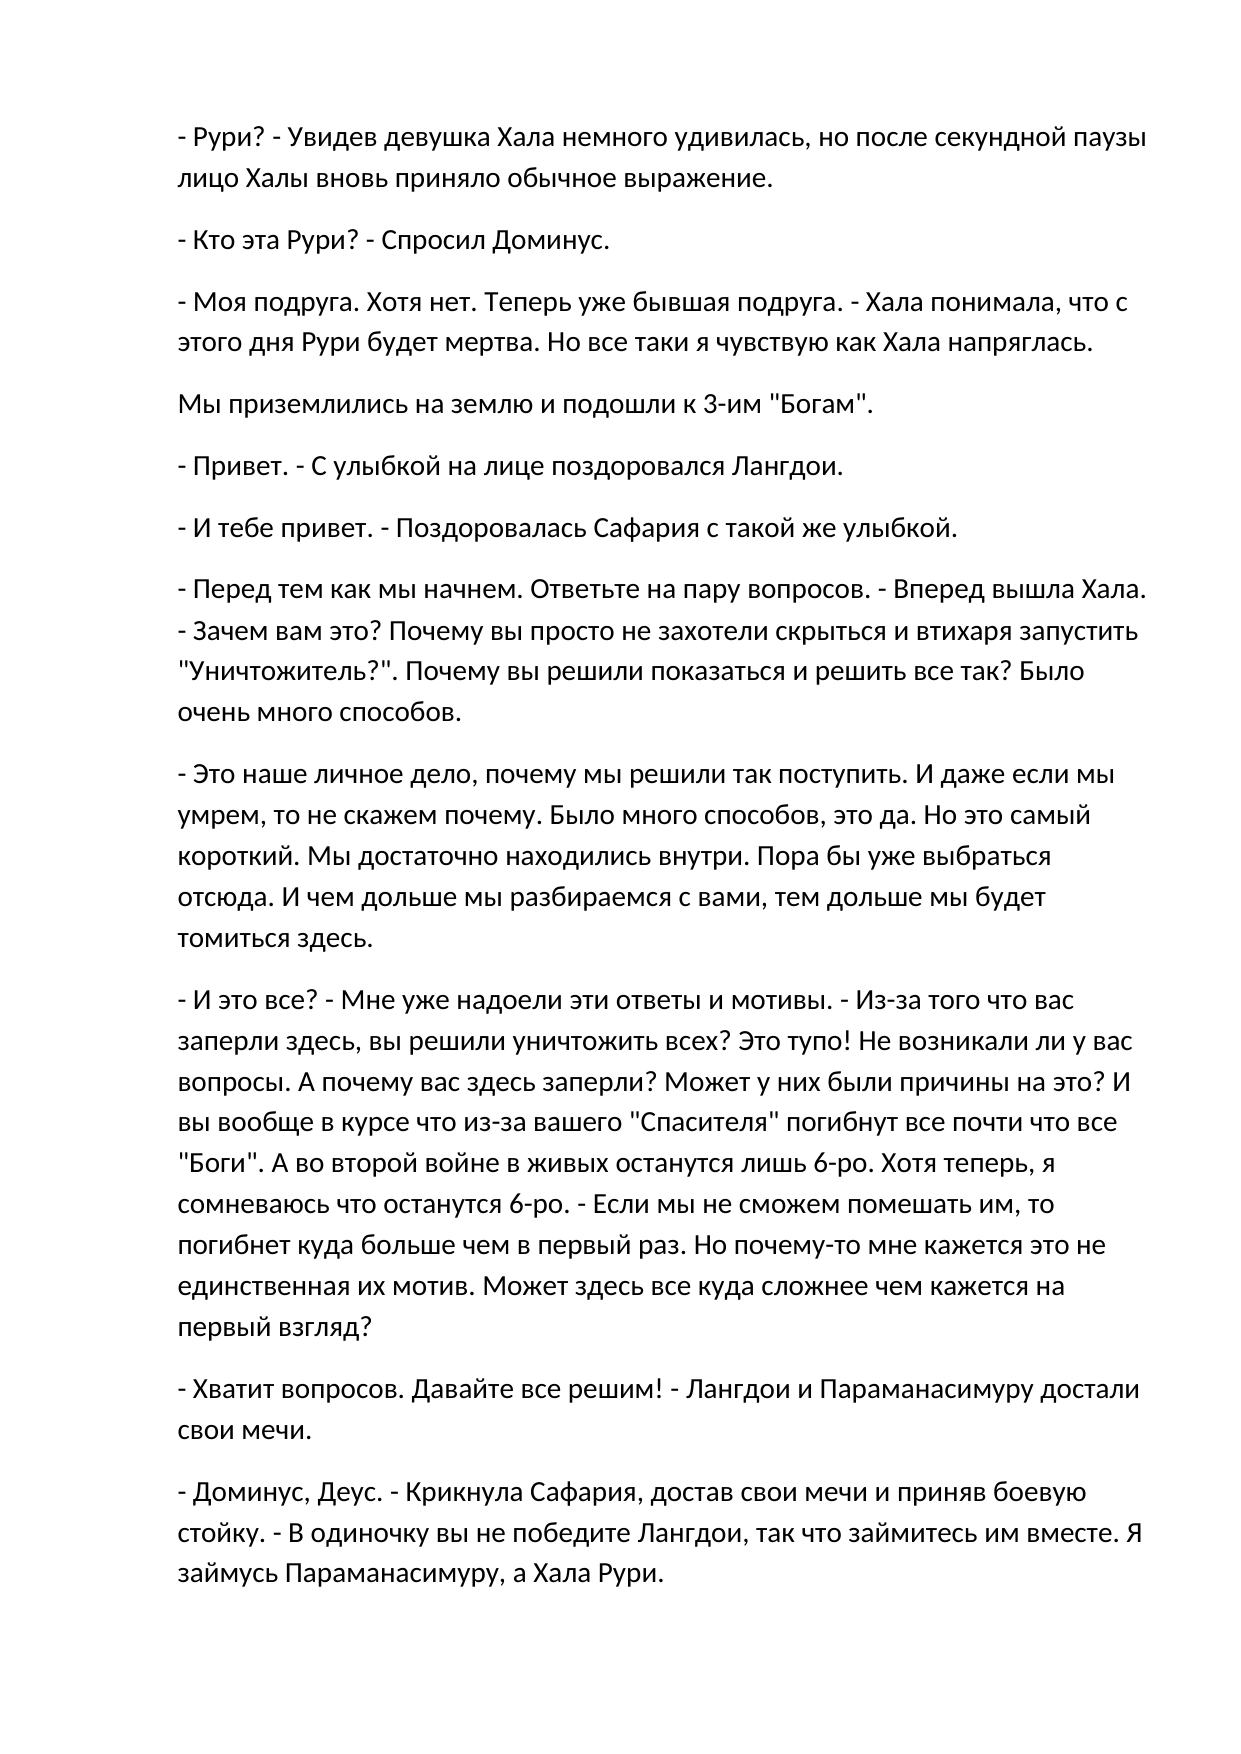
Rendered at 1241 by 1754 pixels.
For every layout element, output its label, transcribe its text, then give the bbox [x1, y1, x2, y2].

text - Перед тем как мы начнем. Ответьте на пару вопросов. - Вперед вышла Хала. - Зачем вам это? Почему вы просто не захотели скрыться и втихаря запустить "Уничтожитель?". Почему вы решили показаться и решить все так? Было очень много способов. [177, 571, 1152, 729]
text - Хватит вопросов. Давайте все решим! - Лангдои и Параманасимуру достали свои мечи. [177, 1370, 1152, 1447]
text - Доминус, Деус. - Крикнула Сафария, достав свои мечи и приняв боевую стойку. - В одиночку вы не победите Лангдои, так что займитесь им вместе. Я займусь Параманасимуру, а Хала Рури. [177, 1473, 1152, 1590]
text Мы приземлились на землю и подошли к 3-им "Богам". [177, 385, 1152, 421]
text - И тебе привет. - Поздоровалась Сафария с такой же улыбкой. [177, 509, 1152, 544]
text - Кто эта Рури? - Спросил Доминус. [177, 221, 1152, 256]
text - Это наше личное дело, почему мы решили так поступить. И даже если мы умрем, то не скажем почему. Было много способов, это да. Но это самый короткий. Мы достаточно находились внутри. Пора бы уже выбраться отсюда. И чем дольше мы разбираемся с вами, тем дольше мы будет томиться здесь. [177, 755, 1152, 954]
text - Привет. - С улыбкой на лице поздоровался Лангдои. [177, 447, 1152, 483]
text - И это все? - Мне уже надоели эти ответы и мотивы. - Из-за того что вас заперли здесь, вы решили уничтожить всех? Это тупо! Не возникали ли у вас вопросы. А почему вас здесь заперли? Может у них были причины на это? И вы вообще в курсе что из-за вашего "Спасителя" погибнут все почти что все "Боги". А во второй войне в живых останутся лишь 6-ро. Хотя теперь, я сомневаюсь что останутся 6-ро. - Если мы не сможем помешать им, то погибнет куда больше чем в первый раз. Но почему-то мне кажется это не единственная их мотив. Может здесь все куда сложнее чем кажется на первый взгляд? [177, 981, 1152, 1344]
text - Рури? - Увидев девушка Хала немного удивилась, но после секундной паузы лицо Халы вновь приняло обычное выражение. [177, 118, 1152, 195]
text - Моя подруга. Хотя нет. Теперь уже бывшая подруга. - Хала понимала, что с этого дня Рури будет мертва. Но все таки я чувствую как Хала напряглась. [177, 283, 1152, 359]
